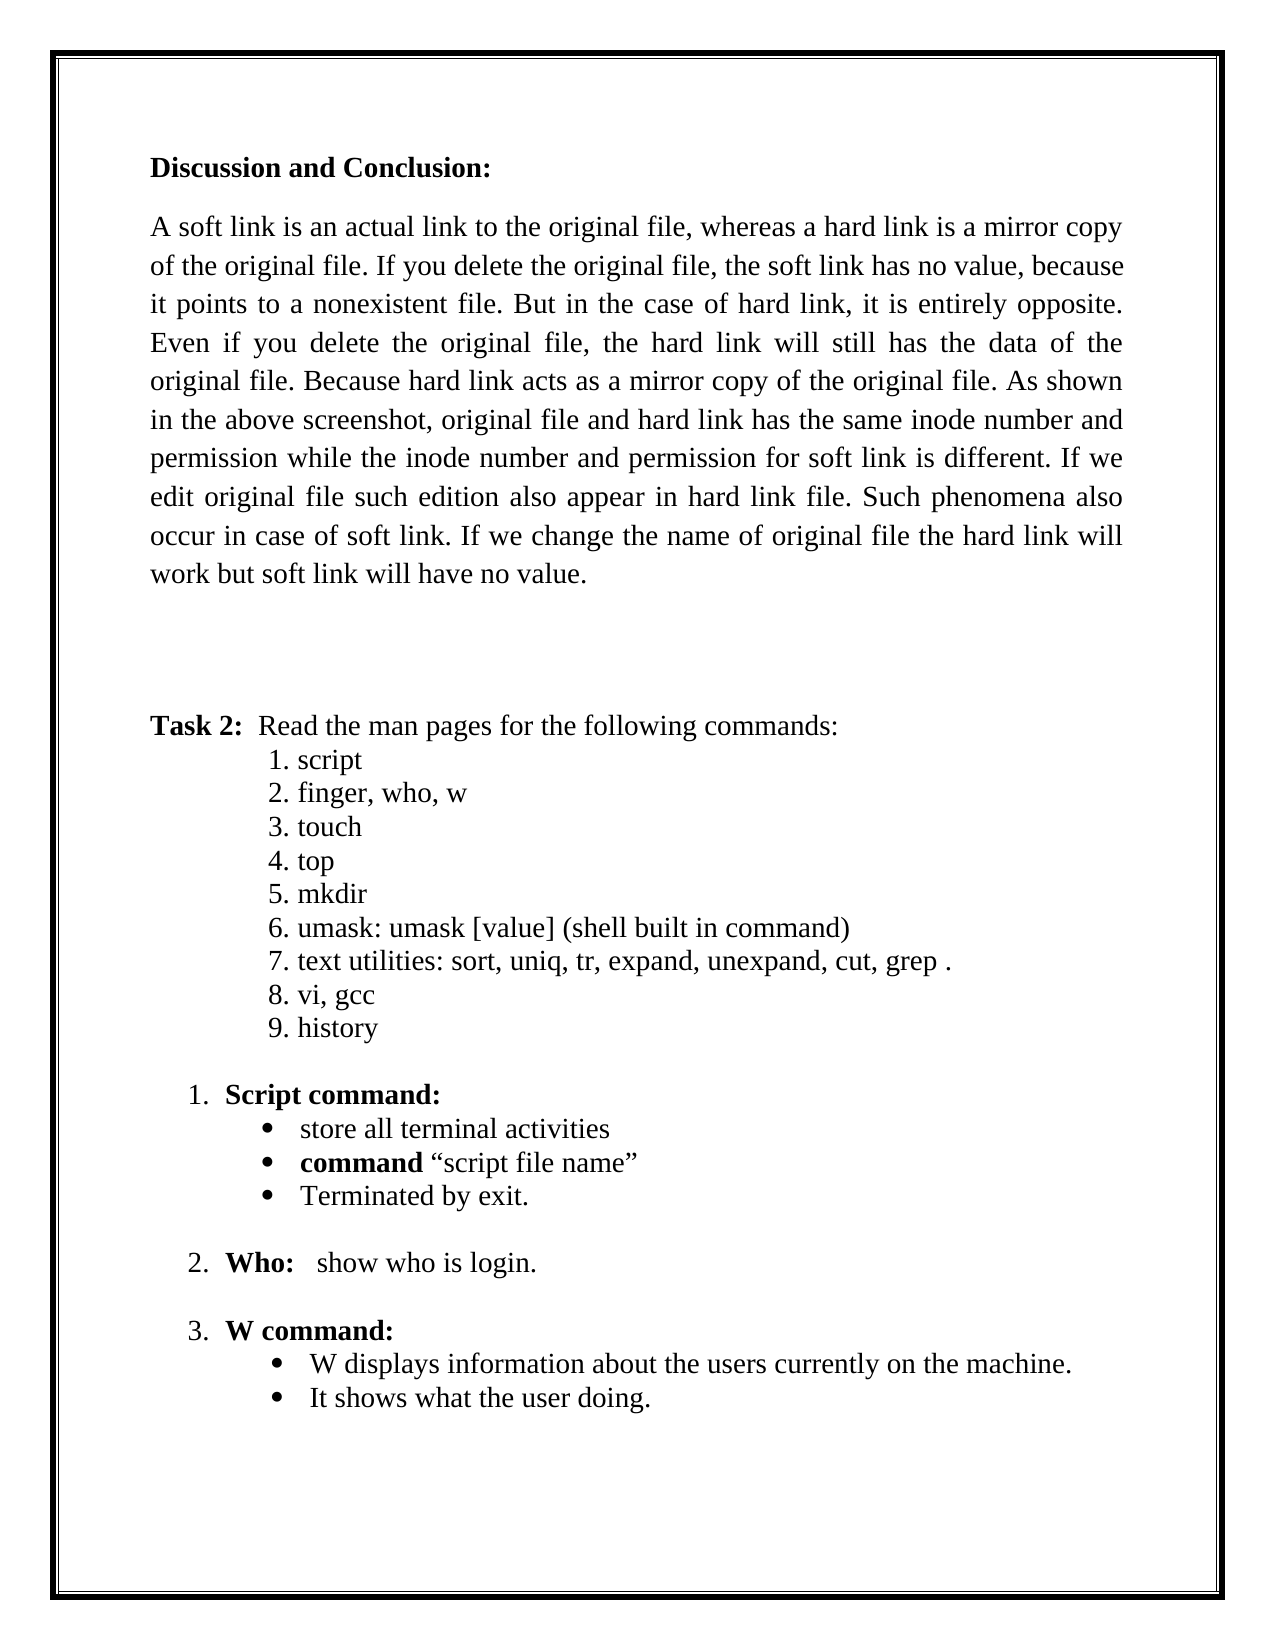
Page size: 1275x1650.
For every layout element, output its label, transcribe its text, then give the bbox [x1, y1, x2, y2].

list mkdir [268, 876, 1125, 910]
list umask: umask [value] (shell built in command) [268, 910, 1125, 943]
list store all terminal activities [262, 1111, 1125, 1145]
list history [268, 1010, 1125, 1044]
list finger, who, w [268, 776, 1125, 809]
list script [268, 742, 1125, 776]
text Discussion and Conclusion: [150, 150, 1125, 183]
list Who: show who is login. [187, 1246, 1125, 1279]
list W displays information about the users currently on the machine. [272, 1346, 1125, 1380]
list Terminated by exit. [262, 1178, 1125, 1212]
text Task 2: Read the man pages for the following commands: [150, 708, 1125, 742]
list command “script file name” [262, 1145, 1125, 1178]
list top [268, 843, 1125, 876]
text A soft link is an actual link to the original file, whereas a hard link is a mirror copy of the original file. If you delete the original file, the soft link has no value, because it points to a nonexistent file. But in the case of hard link, it is entirely opposite. Even if you delete the original file, the hard link will still has the data of the original file. Because hard link acts as a mirror copy of the original file. As shown in the above screenshot, original file and hard link has the same inode number and permission while the inode number and permission for soft link is different. If we edit original file such edition also appear in hard link file. Such phenomena also occur in case of soft link. If we change the name of original file the hard link will work but soft link will have no value. [150, 209, 1125, 590]
list text utilities: sort, uniq, tr, expand, unexpand, cut, grep . [268, 943, 1125, 977]
list vi, gcc [268, 977, 1125, 1010]
list W command: [187, 1313, 1125, 1346]
list touch [268, 809, 1125, 843]
list Script command: [187, 1077, 1125, 1111]
list It shows what the user doing. [272, 1380, 1125, 1413]
